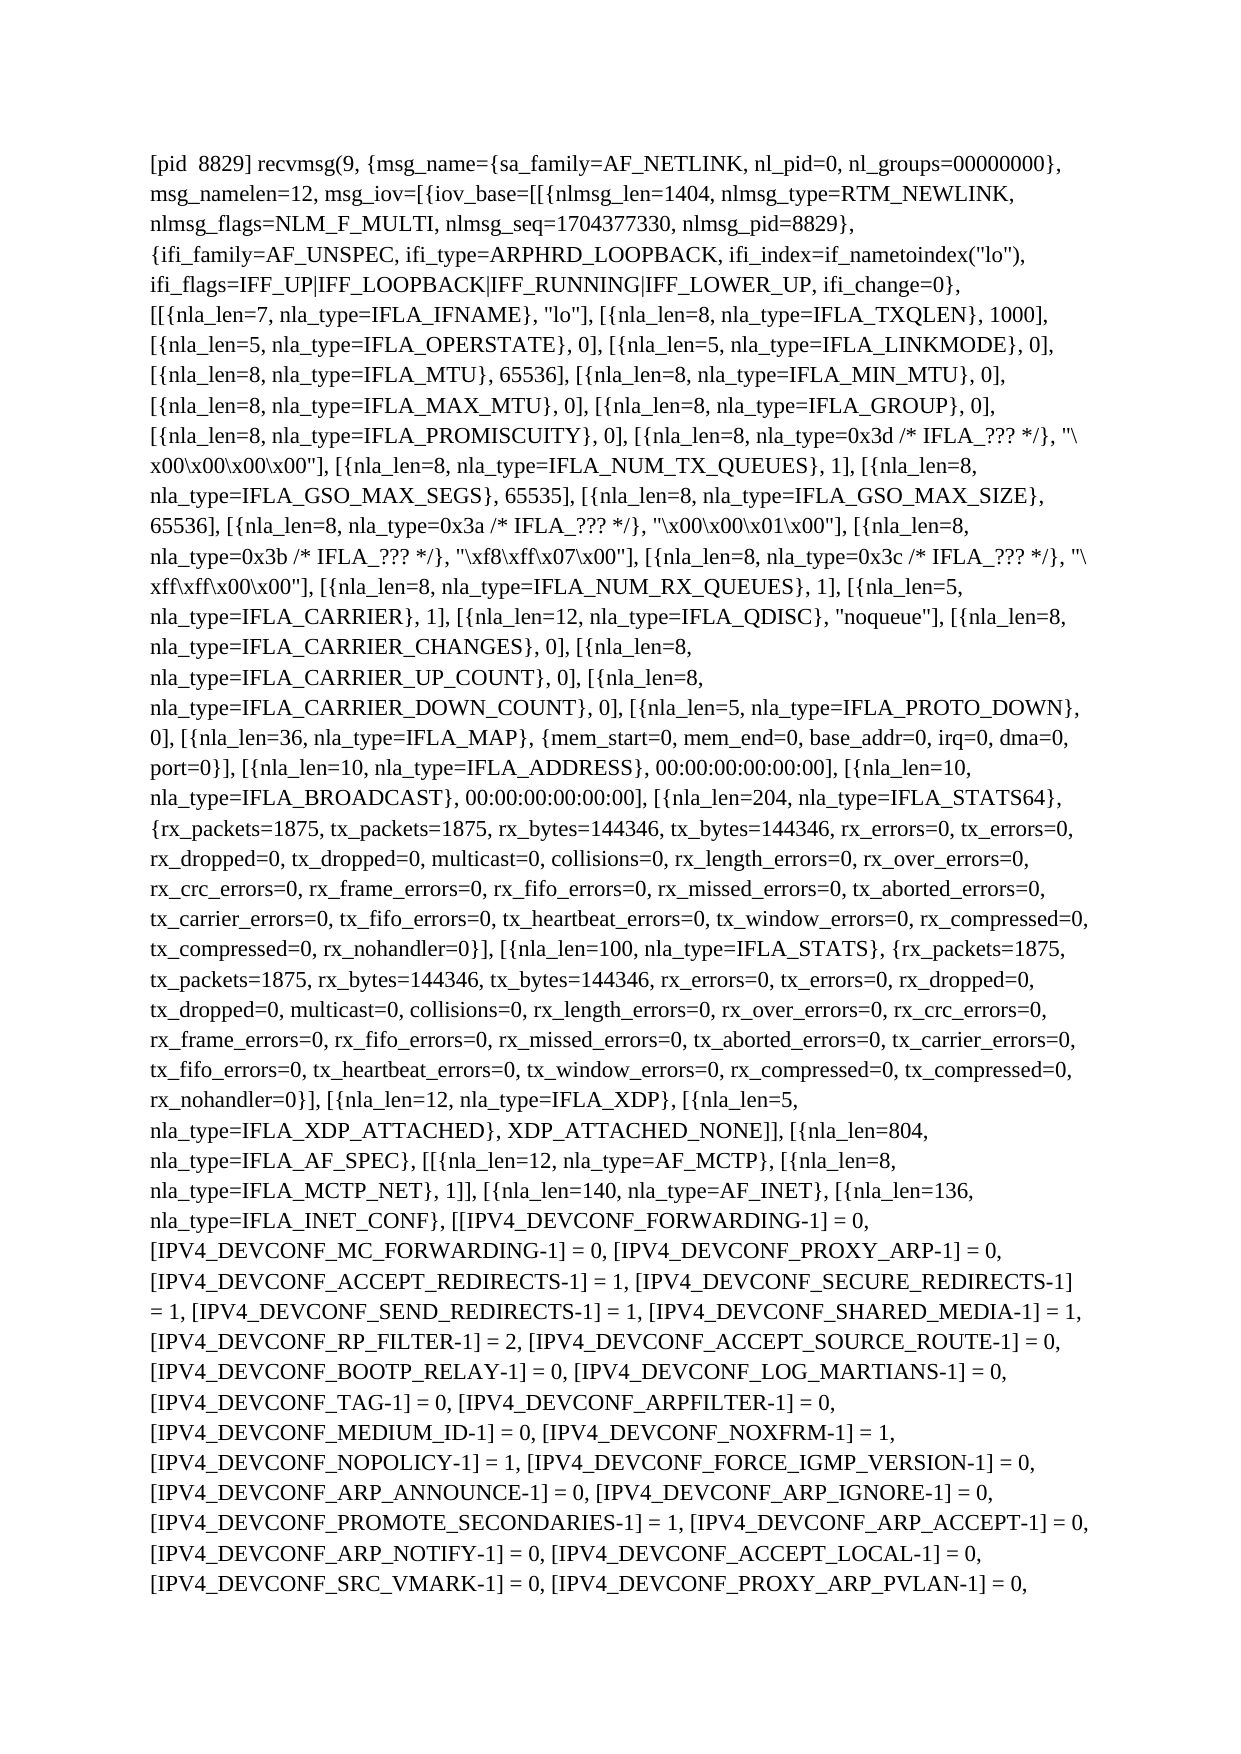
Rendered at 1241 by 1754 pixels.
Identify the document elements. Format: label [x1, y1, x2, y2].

text [150, 150, 1090, 1596]
